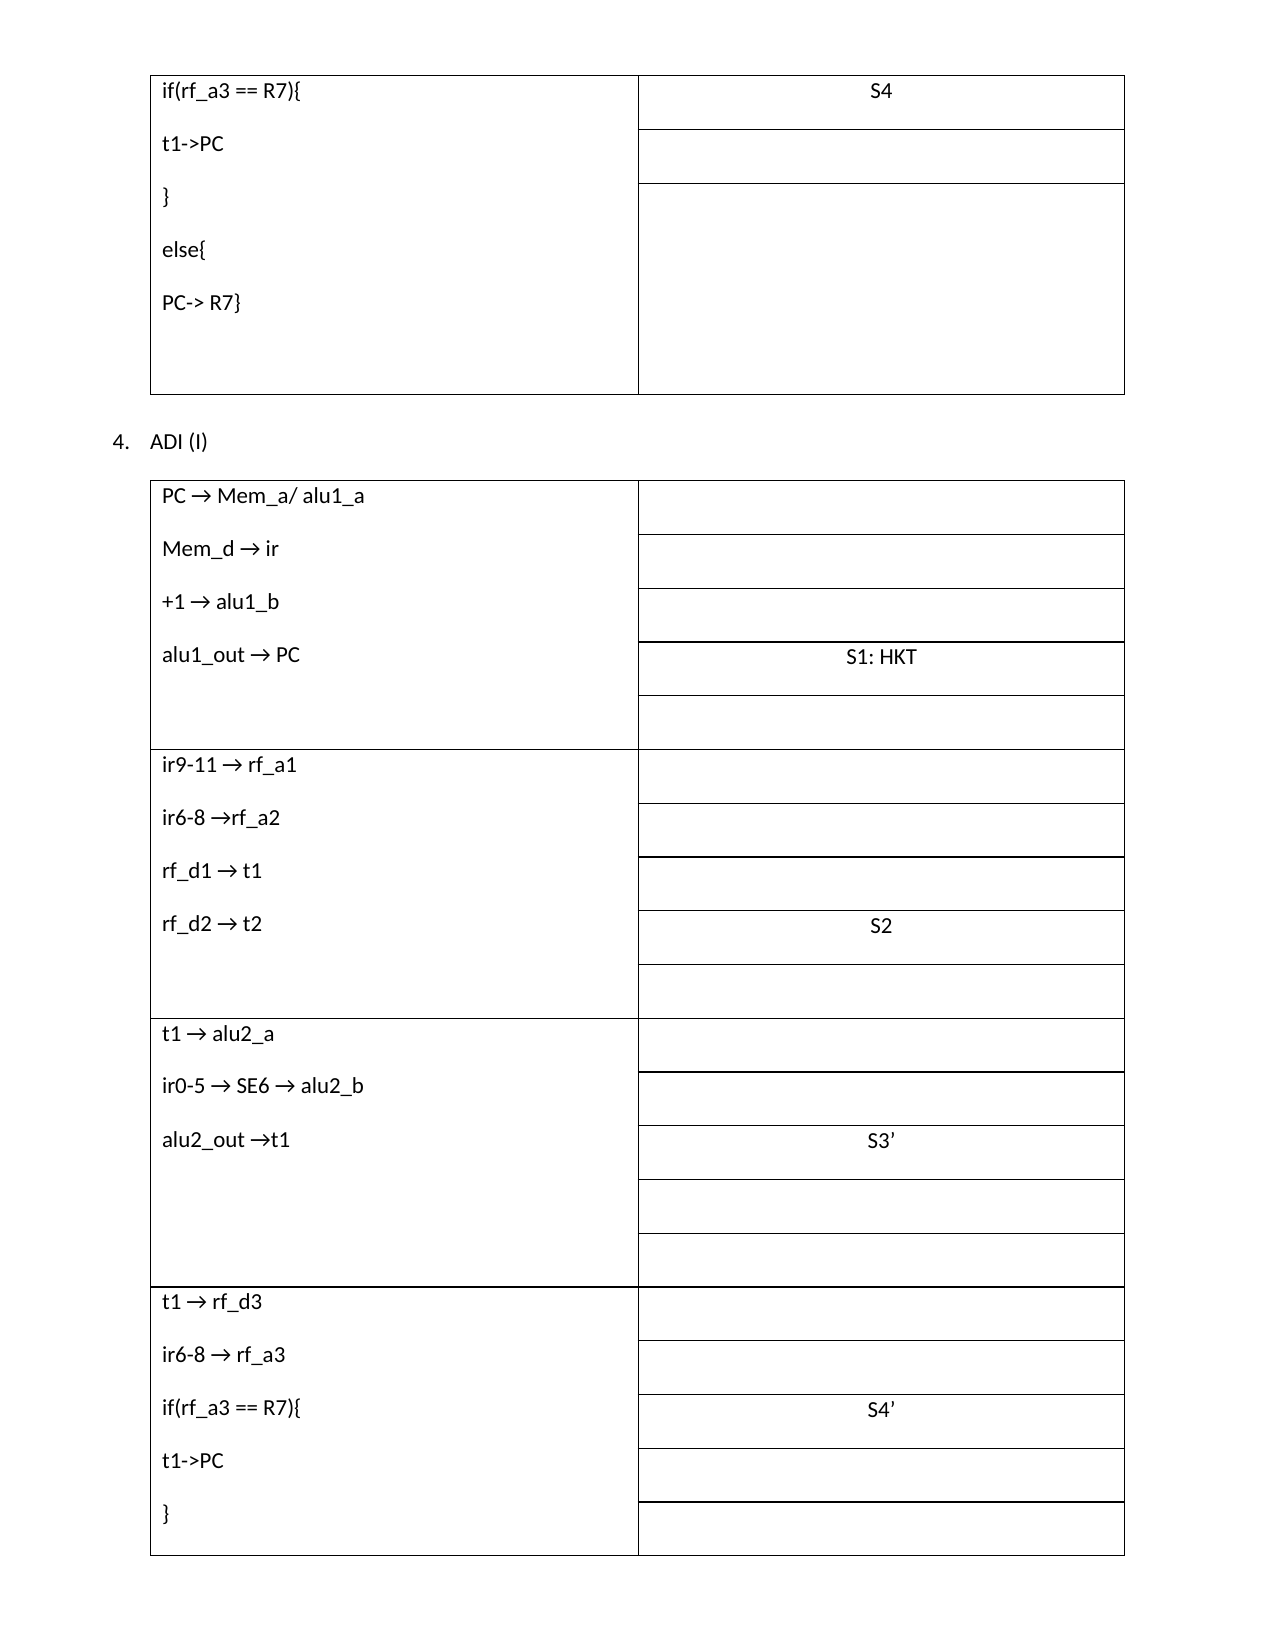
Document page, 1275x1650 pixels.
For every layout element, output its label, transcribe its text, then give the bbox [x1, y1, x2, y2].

table_cell t1 → alu2_a ir0-5 → SE6 → alu2_b alu2_out →t1 [151, 1019, 638, 1286]
table_cell ir9-11 → rf_a1 ir6-8 →rf_a2 rf_d1 → t1 rf_d2 → t2 [151, 750, 638, 1018]
table_cell [639, 130, 1124, 182]
table_cell [639, 1503, 1124, 1555]
table_cell [639, 589, 1124, 641]
table_cell [639, 1341, 1124, 1394]
table_cell [639, 1180, 1124, 1233]
table_cell [639, 965, 1124, 1018]
table_cell [639, 804, 1124, 856]
table_cell S4’ [639, 1395, 1124, 1448]
table_cell [639, 696, 1124, 749]
table_cell [639, 1449, 1124, 1501]
table_header [639, 481, 1124, 534]
table_cell [639, 1019, 1124, 1071]
table_cell [639, 858, 1124, 910]
table_cell [639, 750, 1124, 803]
table_cell S3’ [639, 1126, 1124, 1179]
table_header PC → Mem_a/ alu1_a Mem_d → ir +1 → alu1_b alu1_out → PC [151, 481, 638, 749]
table_cell [639, 184, 1124, 394]
table_cell S4 [639, 76, 1124, 129]
table_cell [639, 1234, 1124, 1286]
table_cell [639, 1288, 1124, 1340]
table_cell t1 → rf_d3 ir6-8 → rf_a3 if(rf_a3 == R7){ t1->PC } else{ PC-> R7} [151, 1288, 638, 1555]
table_cell S1: HKT [639, 643, 1124, 695]
table_cell S2 [639, 911, 1124, 964]
table_cell [639, 535, 1124, 588]
table_cell [639, 1073, 1124, 1125]
list ADI (I) [112, 427, 1200, 455]
